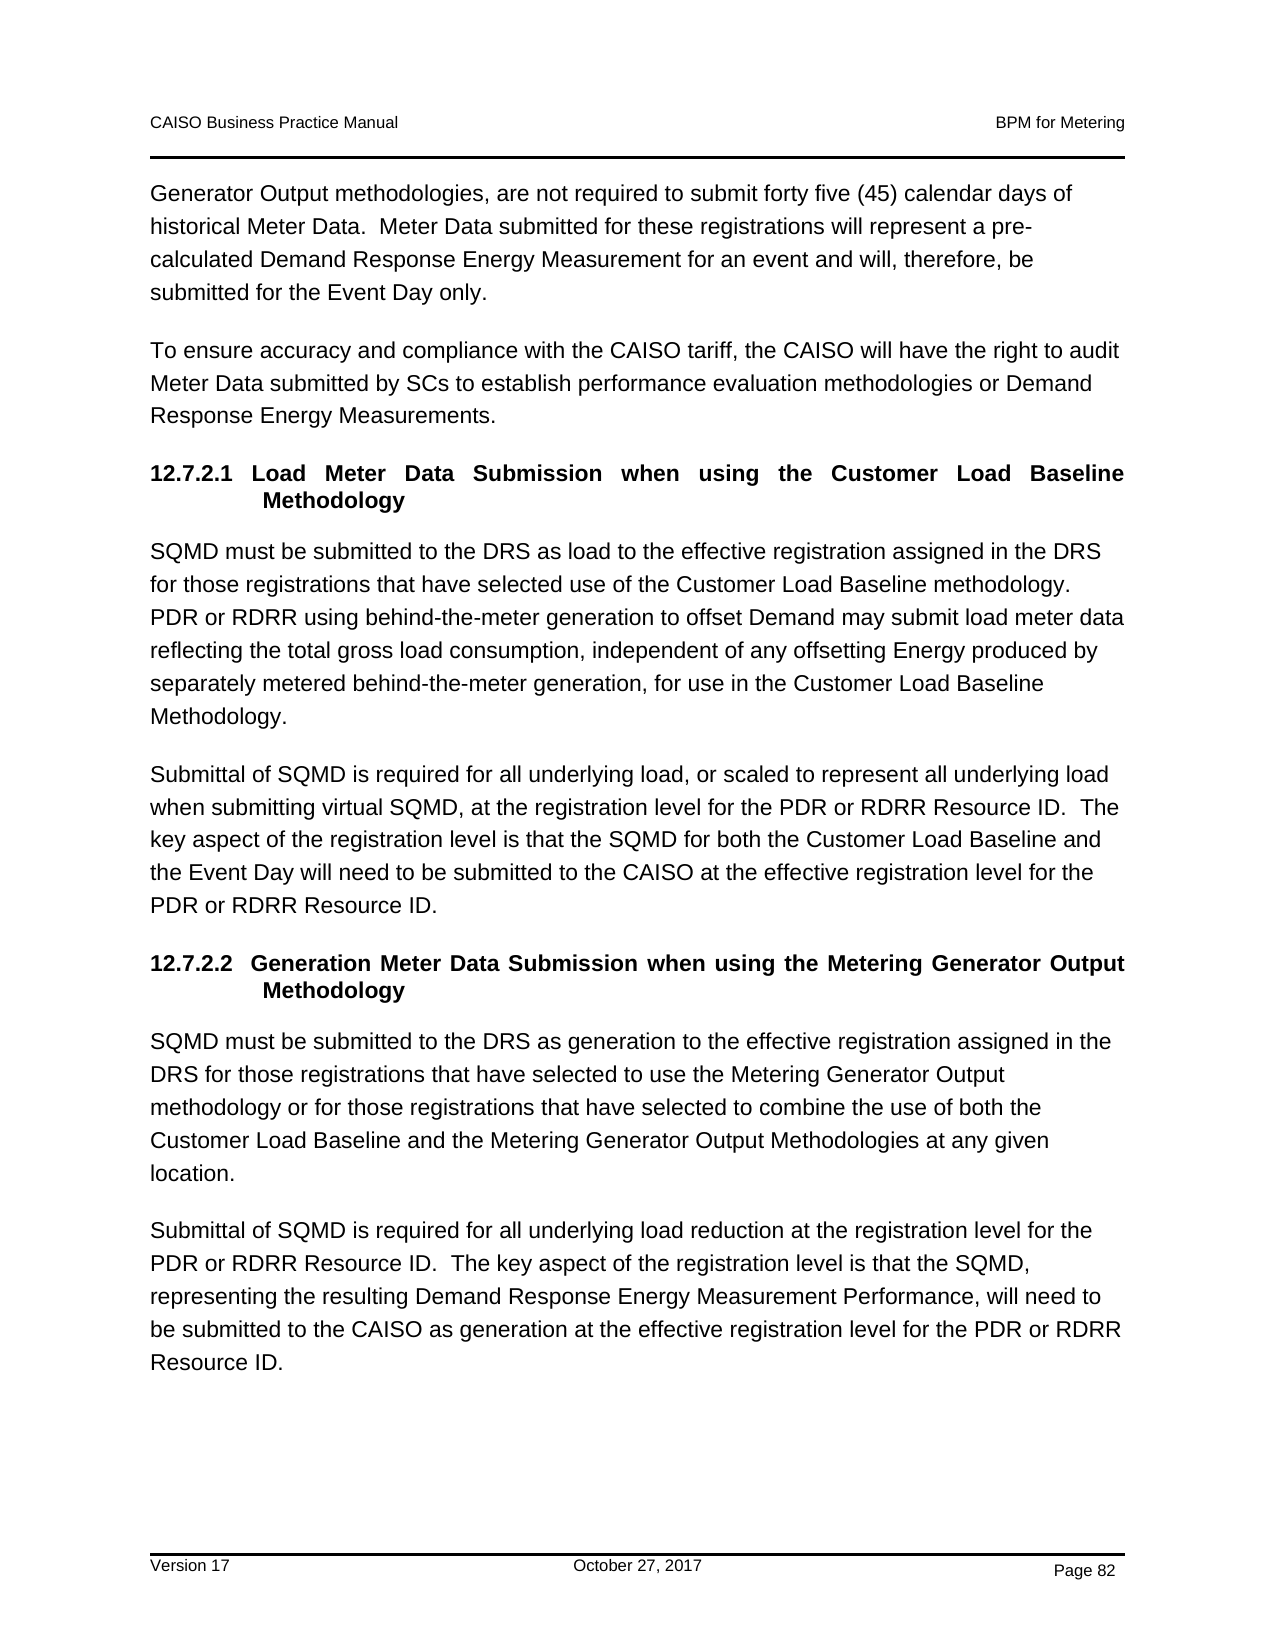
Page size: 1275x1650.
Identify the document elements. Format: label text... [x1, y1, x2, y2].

text To ensure accuracy and compliance with the CAISO tariff, the CAISO will have the right to audit Meter Data submitted by SCs to establish performance evaluation methodologies or Demand Response Energy Measurements. [150, 337, 1125, 429]
text Submittal of SQMD is required for all underlying load, or scaled to represent all underlying load when submitting virtual SQMD, at the registration level for the PDR or RDRR Resource ID. The key aspect of the registration level is that the SQMD for both the Customer Load Baseline and the Event Day will need to be submitted to the CAISO at the effective registration level for the PDR or RDRR Resource ID. [150, 761, 1125, 919]
text SQMD must be submitted to the DRS as load to the effective registration assigned in the DRS for those registrations that have selected use of the Customer Load Baseline methodology. PDR or RDRR using behind-the-meter generation to offset Demand may submit load meter data reflecting the total gross load consumption, independent of any offsetting Energy produced by separately metered behind-the-meter generation, for use in the Customer Load Baseline Methodology. [150, 538, 1125, 729]
subtitle 12.7.2.2 Generation Meter Data Submission when using the Metering Generator Output Methodology [150, 950, 1125, 1003]
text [150, 180, 1125, 305]
text SQMD must be submitted to the DRS as generation to the effective registration assigned in the DRS for those registrations that have selected to use the Metering Generator Output methodology or for those registrations that have selected to combine the use of both the Customer Load Baseline and the Metering Generator Output Methodologies at any given location. [150, 1028, 1125, 1186]
subtitle 12.7.2.1 Load Meter Data Submission when using the Customer Load Baseline Methodology [150, 460, 1125, 513]
text Submittal of SQMD is required for all underlying load reduction at the registration level for the PDR or RDRR Resource ID. The key aspect of the registration level is that the SQMD, representing the resulting Demand Response Energy Measurement Performance, will need to be submitted to the CAISO as generation at the effective registration level for the PDR or RDRR Resource ID. [150, 1217, 1125, 1376]
